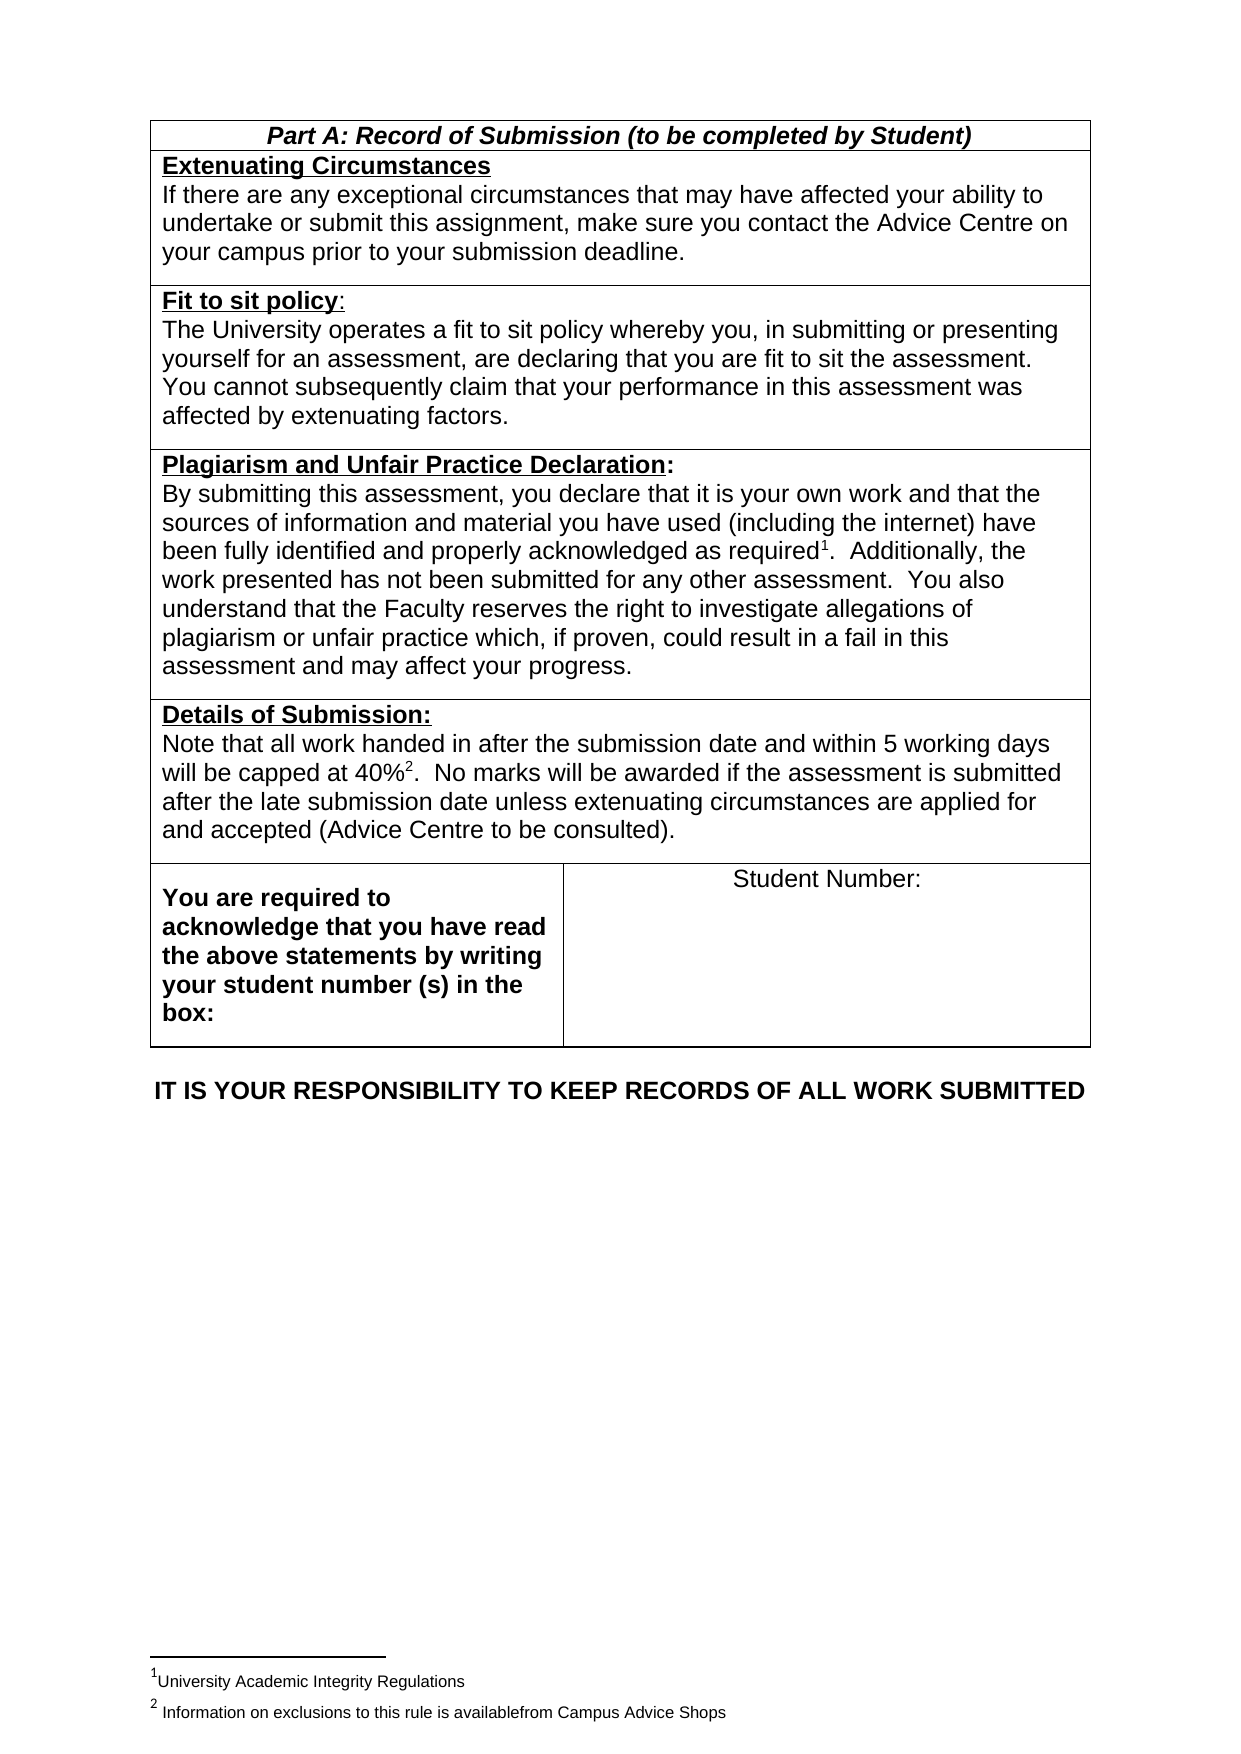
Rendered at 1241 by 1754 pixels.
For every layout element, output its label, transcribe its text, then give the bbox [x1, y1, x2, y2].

table_cell Fit to sit policy: The University operates a fit to sit policy whereby you, in submitting or presenting yourself for an assessment, are declaring that you are fit to sit the assessment. You cannot subsequently claim that your performance in this assessment was affected by extenuating factors. [151, 286, 1090, 449]
table_header Part A: Record of Submission (to be completed by Student) [151, 121, 1090, 150]
table_cell Extenuating Circumstances If there are any exceptional circumstances that may have affected your ability to undertake or submit this assignment, make sure you contact the Advice Centre on your campus prior to your submission deadline. [151, 151, 1090, 285]
table_cell Student Number: [564, 864, 1090, 1046]
table_cell Details of Submission: Note that all work handed in after the submission date and within 5 working days will be capped at 40%. No marks will be awarded if the assessment is submitted after the late submission date unless extenuating circumstances are applied for and accepted (Advice Centre to be consulted). [151, 700, 1090, 863]
table_cell Plagiarism and Unfair Practice Declaration: By submitting this assessment, you declare that it is your own work and that the sources of information and material you have used (including the internet) have been fully identified and properly acknowledged as required. Additionally, the work presented has not been submitted for any other assessment. You also understand that the Faculty reserves the right to investigate allegations of plagiarism or unfair practice which, if proven, could result in a fail in this assessment and may affect your progress. [151, 450, 1090, 699]
text IT IS YOUR RESPONSIBILITY TO KEEP RECORDS OF ALL WORK SUBMITTED [150, 1076, 1090, 1105]
table_cell You are required to acknowledge that you have read the above statements by writing your student number (s) in the box: [151, 864, 563, 1046]
